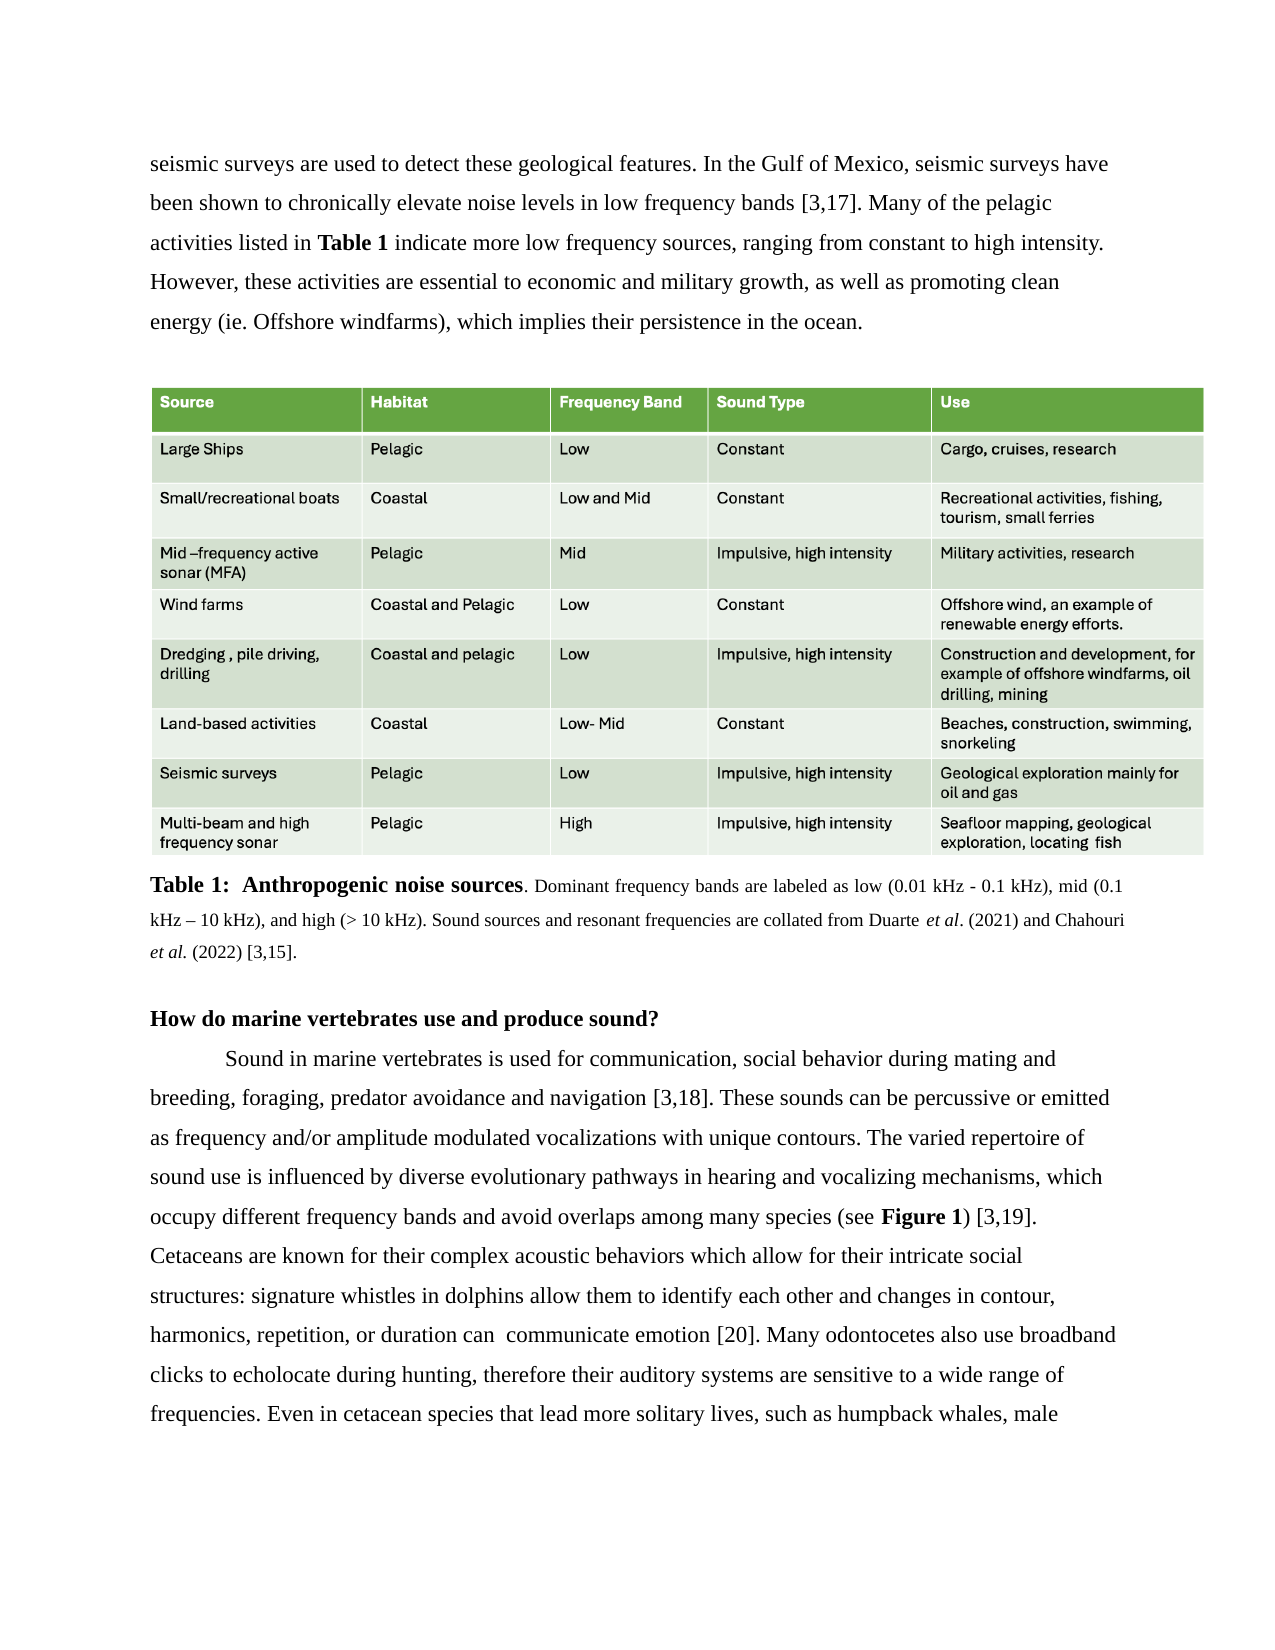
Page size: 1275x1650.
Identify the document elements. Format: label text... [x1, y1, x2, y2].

text Table 1: Anthropogenic noise sources. Dominant frequency bands are labeled as low (0.01 kHz - 0.1 kHz), mid (0.1 kHz – 10 kHz), and high (> 10 kHz). Sound sources and resonant frequencies are collated from Duarte et al. (2021) and Chahouri et al. (2022) [3,15]. [150, 871, 1125, 962]
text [150, 1045, 1125, 1427]
picture [150, 386, 1204, 855]
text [150, 150, 1125, 334]
text How do marine vertebrates use and produce sound? [150, 1005, 1125, 1032]
